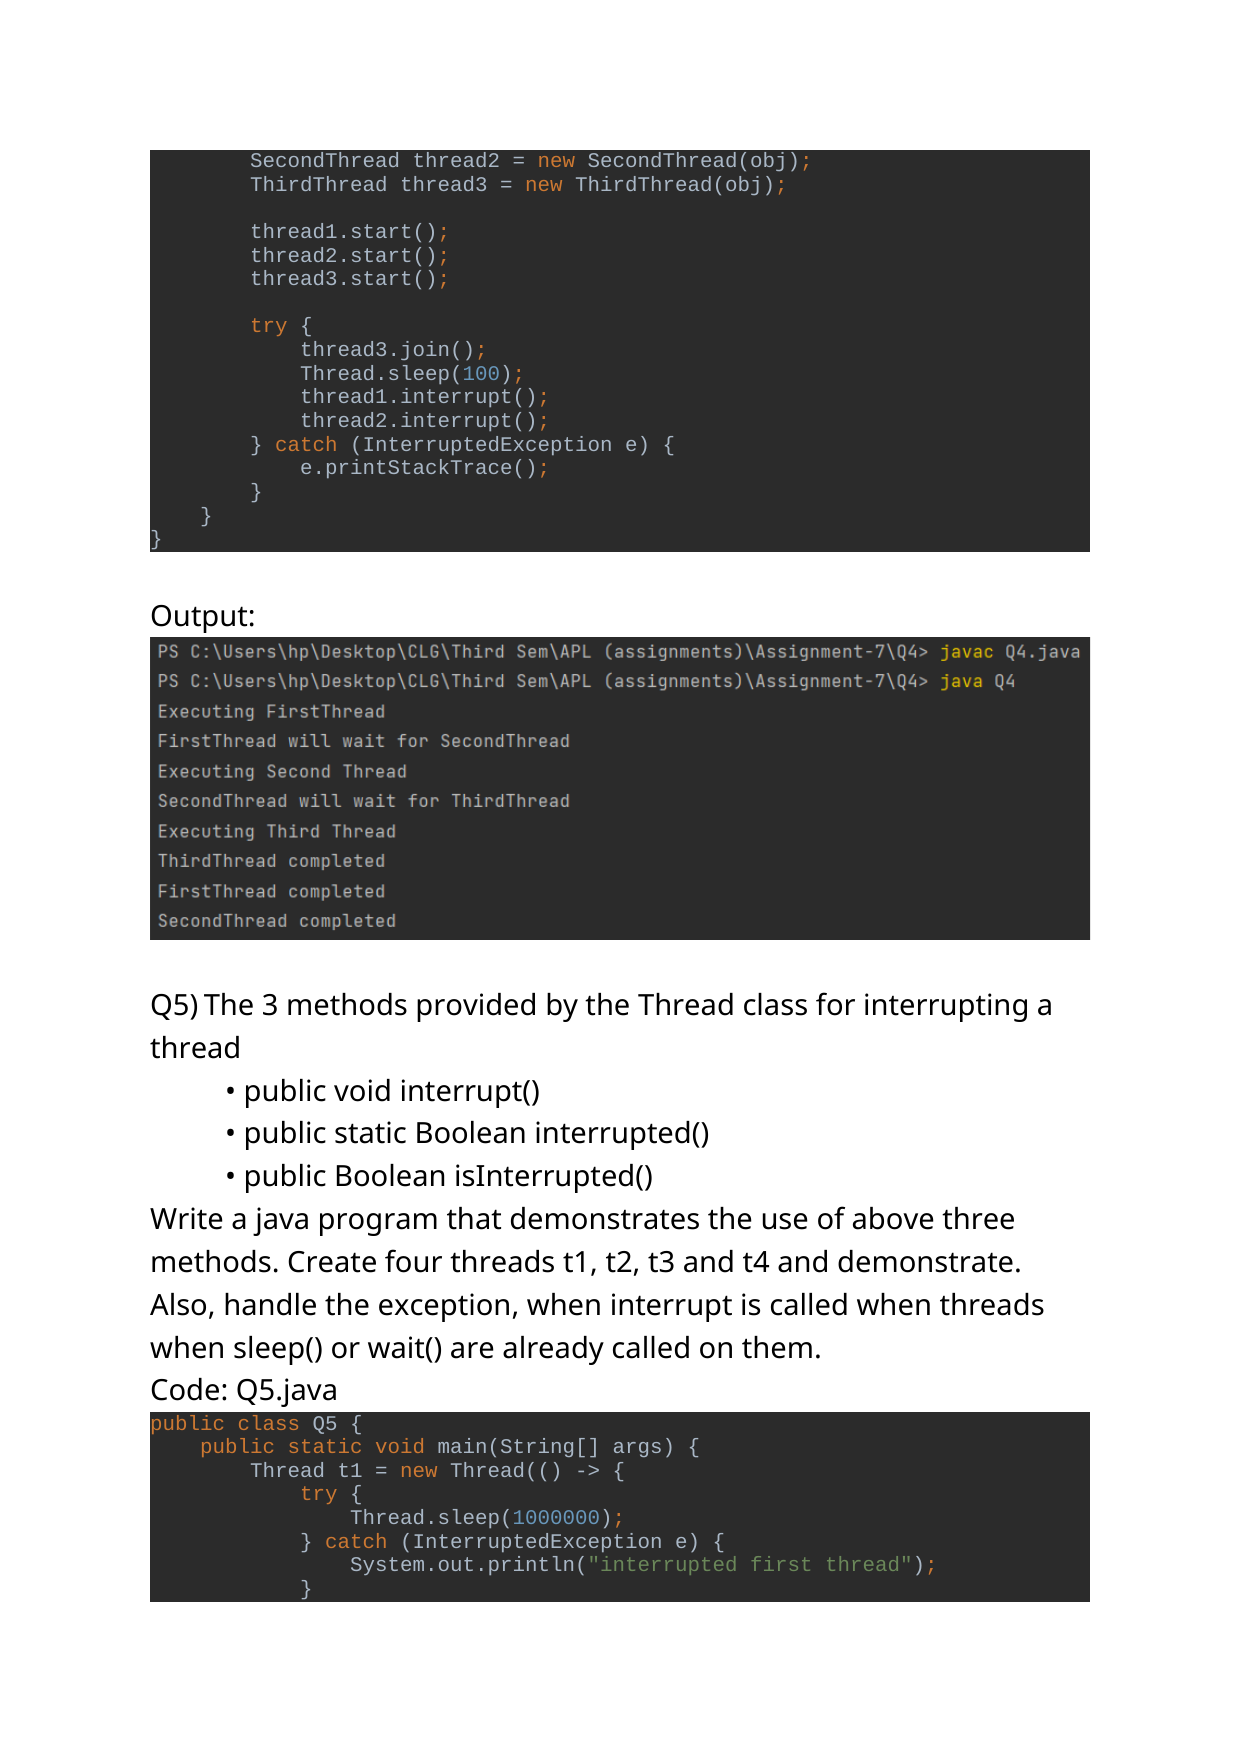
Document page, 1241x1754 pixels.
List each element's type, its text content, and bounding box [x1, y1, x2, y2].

text Write a java program that demonstrates the use of above three methods. Create four threads t1, t2, t3 and t4 and demonstrate. Also, handle the exception, when interrupt is called when threads when sleep() or wait() are already called on them. [150, 1198, 1090, 1367]
text Output: [150, 595, 1090, 634]
text Q5) The 3 methods provided by the Thread class for interrupting a thread [150, 984, 1090, 1067]
picture [150, 637, 1091, 940]
text Code: Q5.java [150, 1370, 1090, 1409]
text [150, 150, 1090, 552]
text • public Boolean isInterrupted() [150, 1156, 1090, 1195]
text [150, 1412, 1090, 1602]
text • public void interrupt() [150, 1070, 1090, 1110]
text • public static Boolean interrupted() [150, 1113, 1090, 1152]
